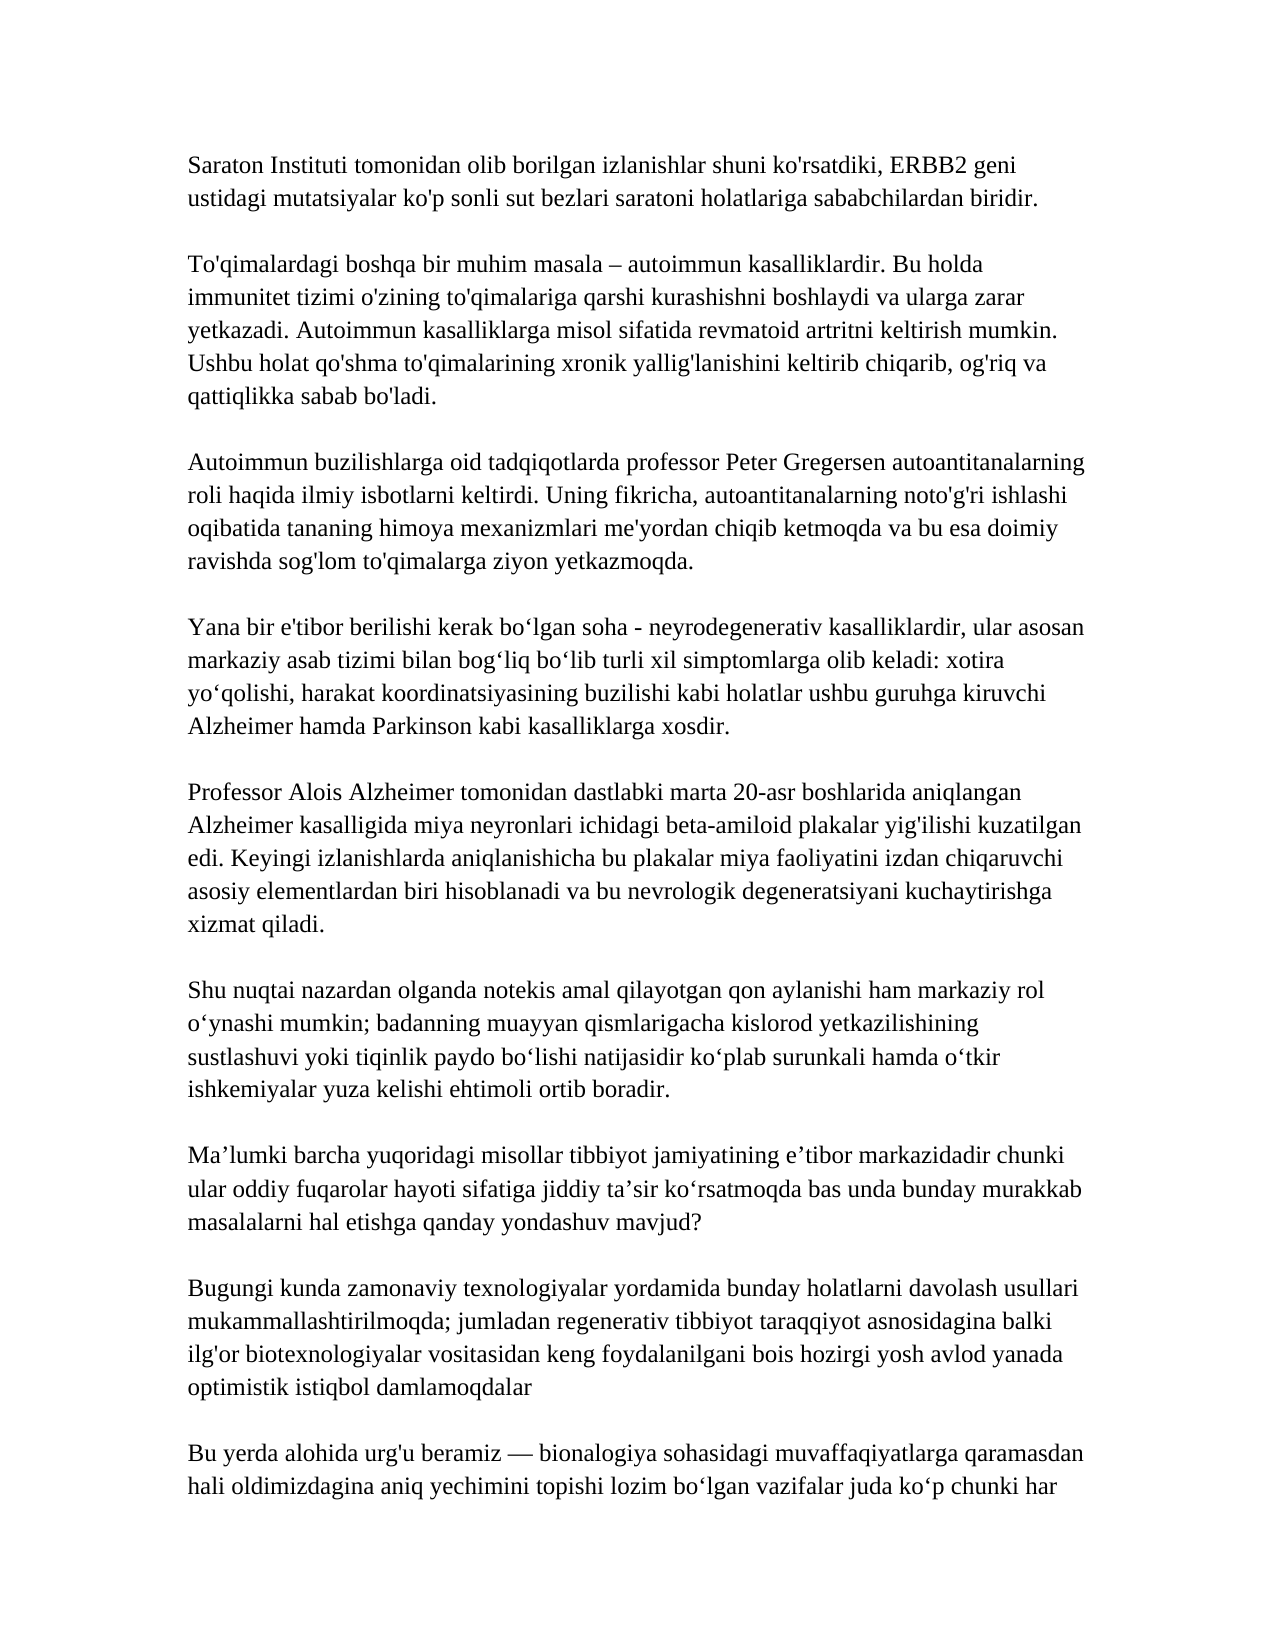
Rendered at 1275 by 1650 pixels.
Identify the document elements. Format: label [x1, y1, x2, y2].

text [187, 150, 1087, 1499]
